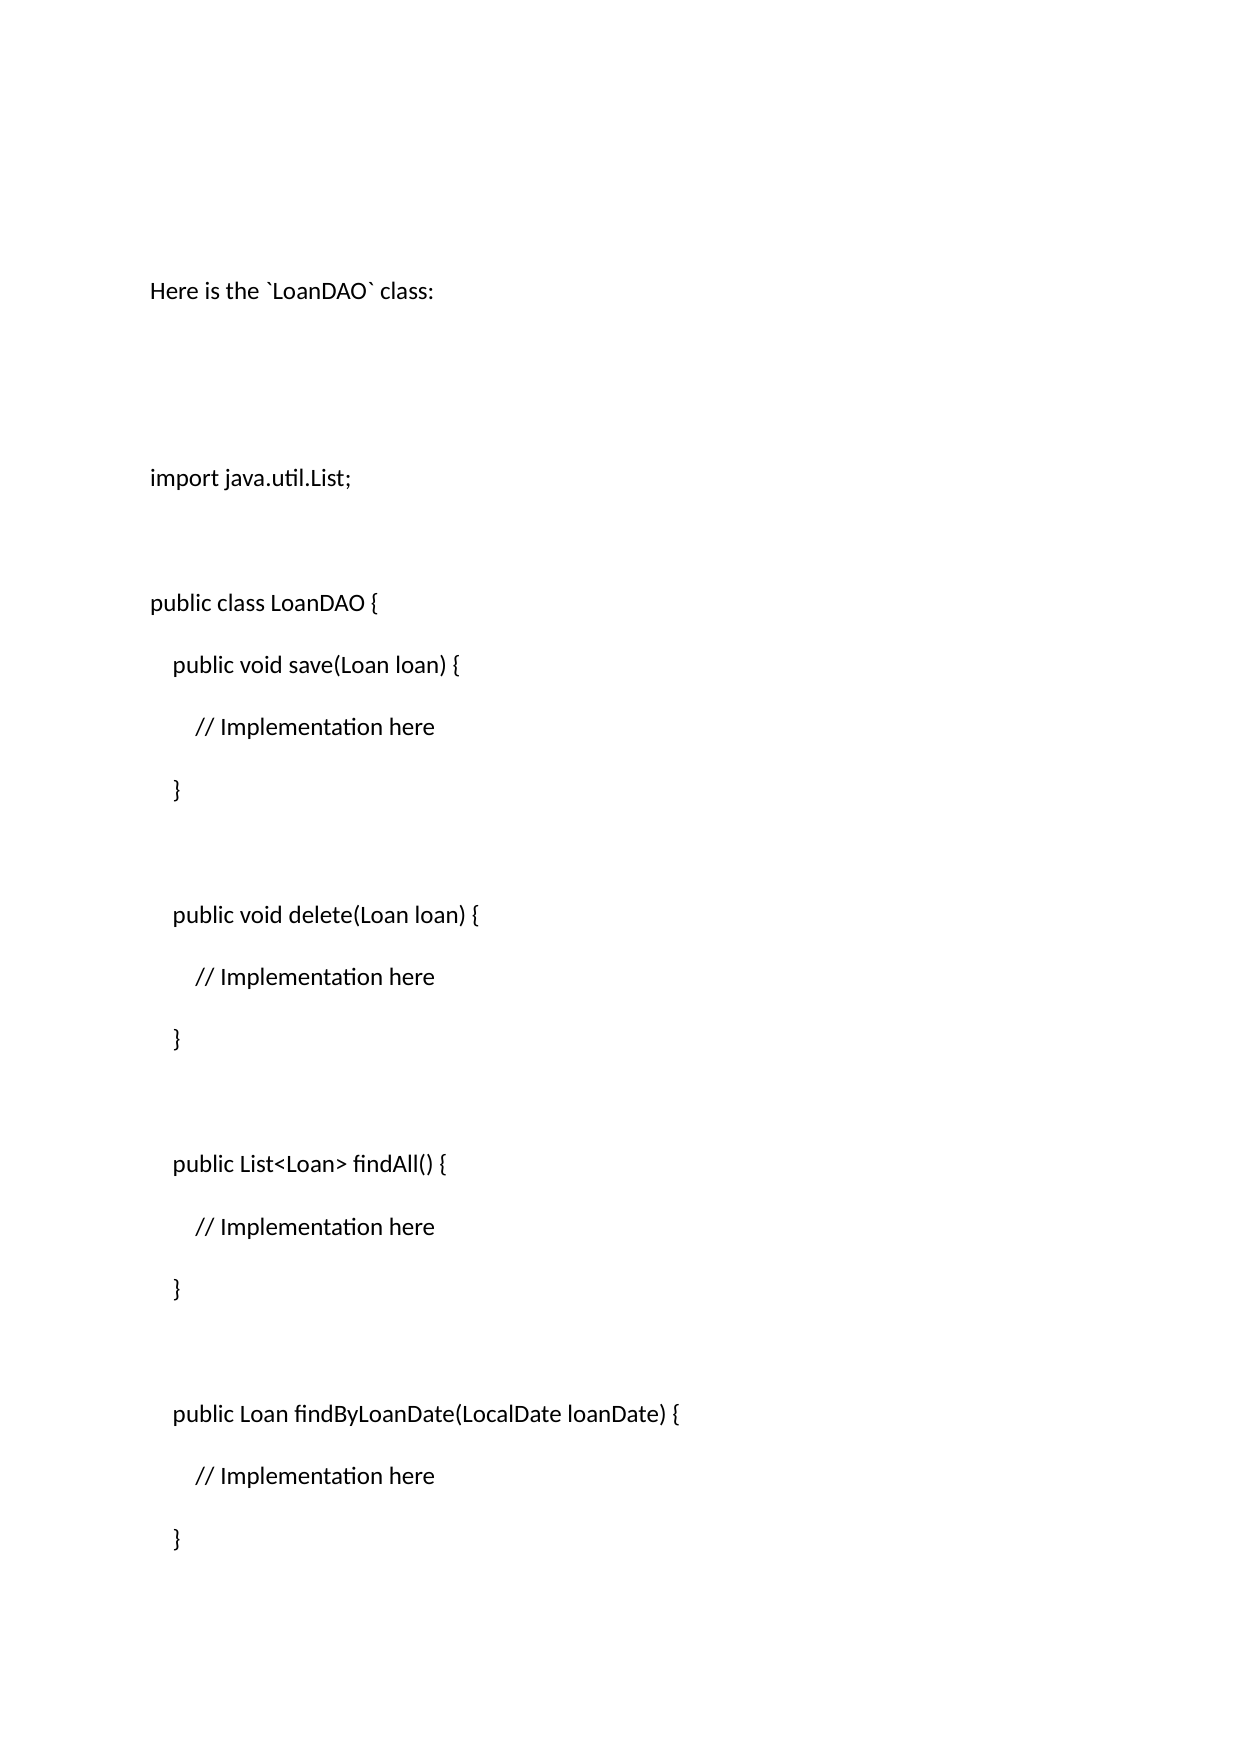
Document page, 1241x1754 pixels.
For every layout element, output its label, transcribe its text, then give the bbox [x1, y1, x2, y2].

text } [150, 1023, 1090, 1054]
text // Implementation here [150, 961, 1090, 992]
text } [150, 1273, 1090, 1304]
text Here is the `LoanDAO` class: [150, 275, 1090, 305]
text } [150, 774, 1090, 804]
text public Loan findByLoanDate(LocalDate loanDate) { [150, 1398, 1090, 1428]
text public void delete(Loan loan) { [150, 899, 1090, 929]
text public class LoanDAO { [150, 587, 1090, 617]
text // Implementation here [150, 1211, 1090, 1241]
text // Implementation here [150, 712, 1090, 742]
text } [150, 1523, 1090, 1553]
text public void save(Loan loan) { [150, 649, 1090, 680]
text // Implementation here [150, 1460, 1090, 1491]
text public List<Loan> findAll() { [150, 1148, 1090, 1179]
text import java.util.List; [150, 462, 1090, 492]
